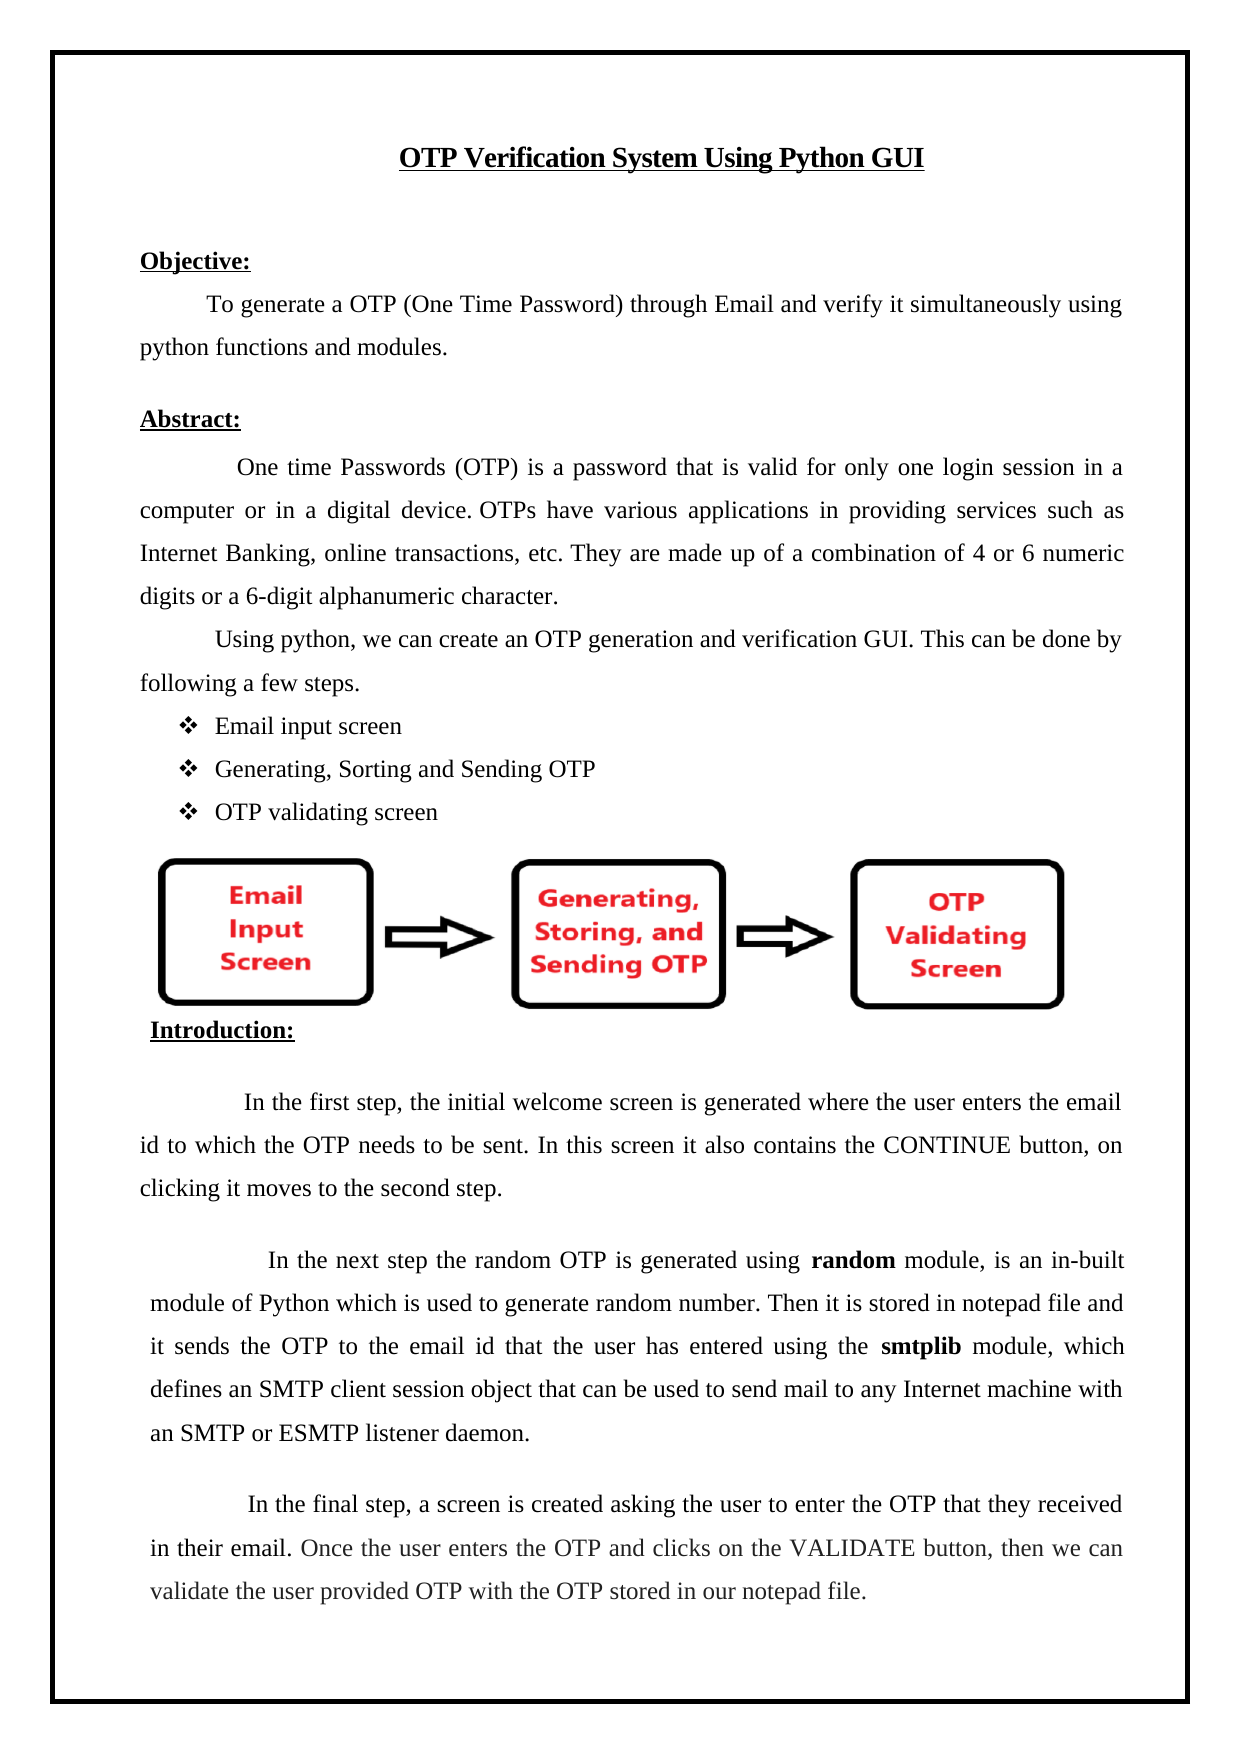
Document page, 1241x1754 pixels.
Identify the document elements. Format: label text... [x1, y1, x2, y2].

text Abstract: [139, 404, 1125, 433]
list Generating, Sorting and Sending OTP [177, 754, 1184, 783]
text In the first step, the initial welcome screen is generated where the user enters the email id to which the OTP needs to be sent. In this screen it also contains the CONTINUE button, on clicking it moves to the second step. [139, 1087, 1125, 1202]
text One time Passwords (OTP) is a password that is valid for only one login session in a computer or in a digital device. OTPs have various applications in providing services such as Internet Banking, online transactions, etc. They are made up of a combination of 4 or 6 numeric digits or a 6-digit alphanumeric character. [139, 452, 1125, 610]
text OTP Verification System Using Python GUI [139, 141, 1184, 174]
text In the next step the random OTP is generated using random module, is an in-built module of Python which is used to generate random number. Then it is stored in notepad file and it sends the OTP to the email id that the user has entered using the smtplib module, which defines an SMTP client session object that can be used to send mail to any Internet machine with an SMTP or ESMTP listener daemon. [150, 1245, 1125, 1446]
text To generate a OTP (One Time Password) through Email and verify it simultaneously using python functions and modules. [139, 289, 1125, 361]
picture [156, 840, 1069, 1016]
list Email input screen [177, 711, 1184, 739]
list OTP validating screen [177, 797, 1184, 826]
text Objective: [139, 246, 1125, 275]
text Introduction: [150, 1015, 1075, 1044]
text Using python, we can create an OTP generation and verification GUI. This can be done by following a few steps. [139, 624, 1184, 696]
text In the final step, a screen is created asking the user to enter the OTP that they received in their email. Once the user enters the OTP and clicks on the VALIDATE button, then we can validate the user provided OTP with the OTP stored in our notepad file. [150, 1489, 1125, 1604]
